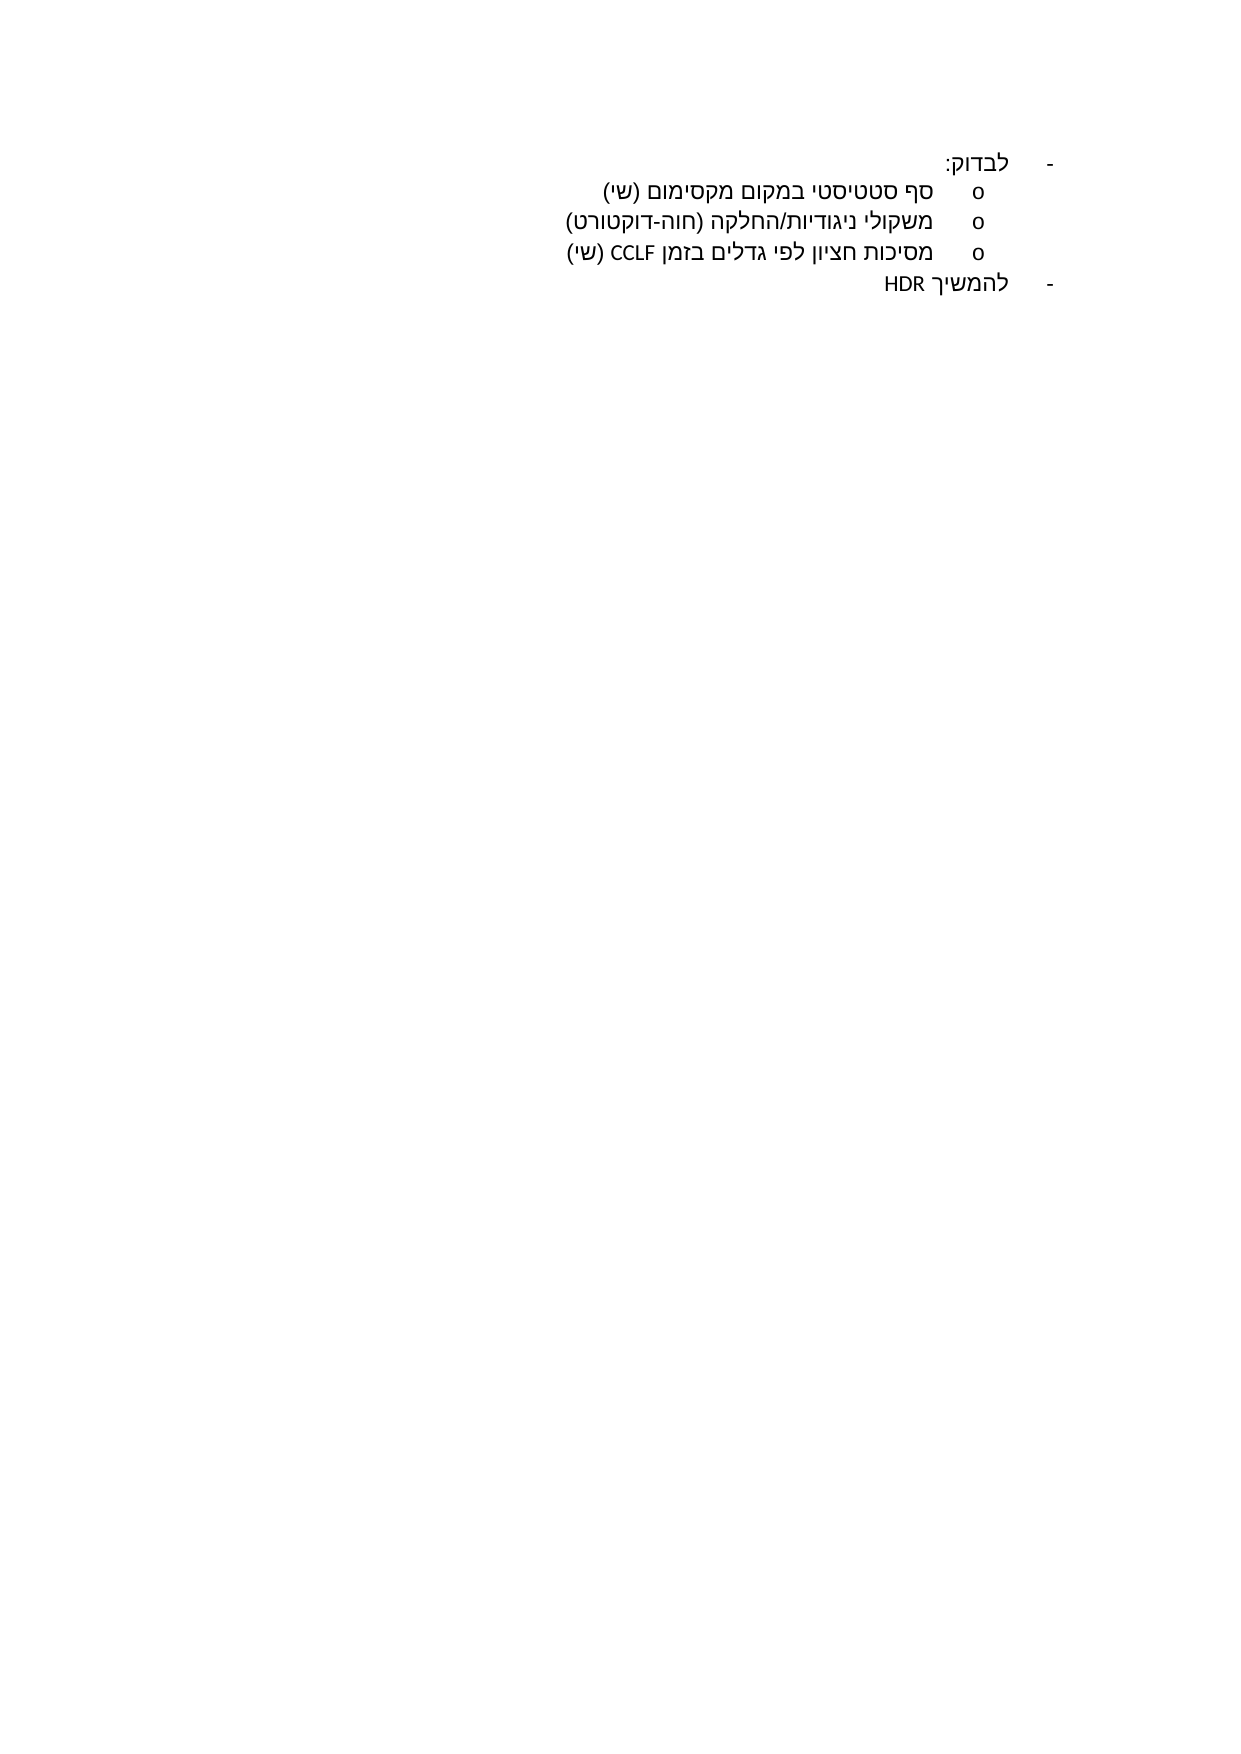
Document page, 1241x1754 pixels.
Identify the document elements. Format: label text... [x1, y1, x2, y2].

list סף סטטיסטי במקום מקסימום (שי) [187, 178, 971, 206]
list משקולי ניגודיות/החלקה (חוה-דוקטורט) [187, 208, 971, 236]
list לבדוק: [187, 150, 1046, 176]
list להמשיך HDR [187, 269, 1046, 297]
list מסיכות חציון לפי גדלים בזמן CCLF (שי) [187, 238, 971, 267]
